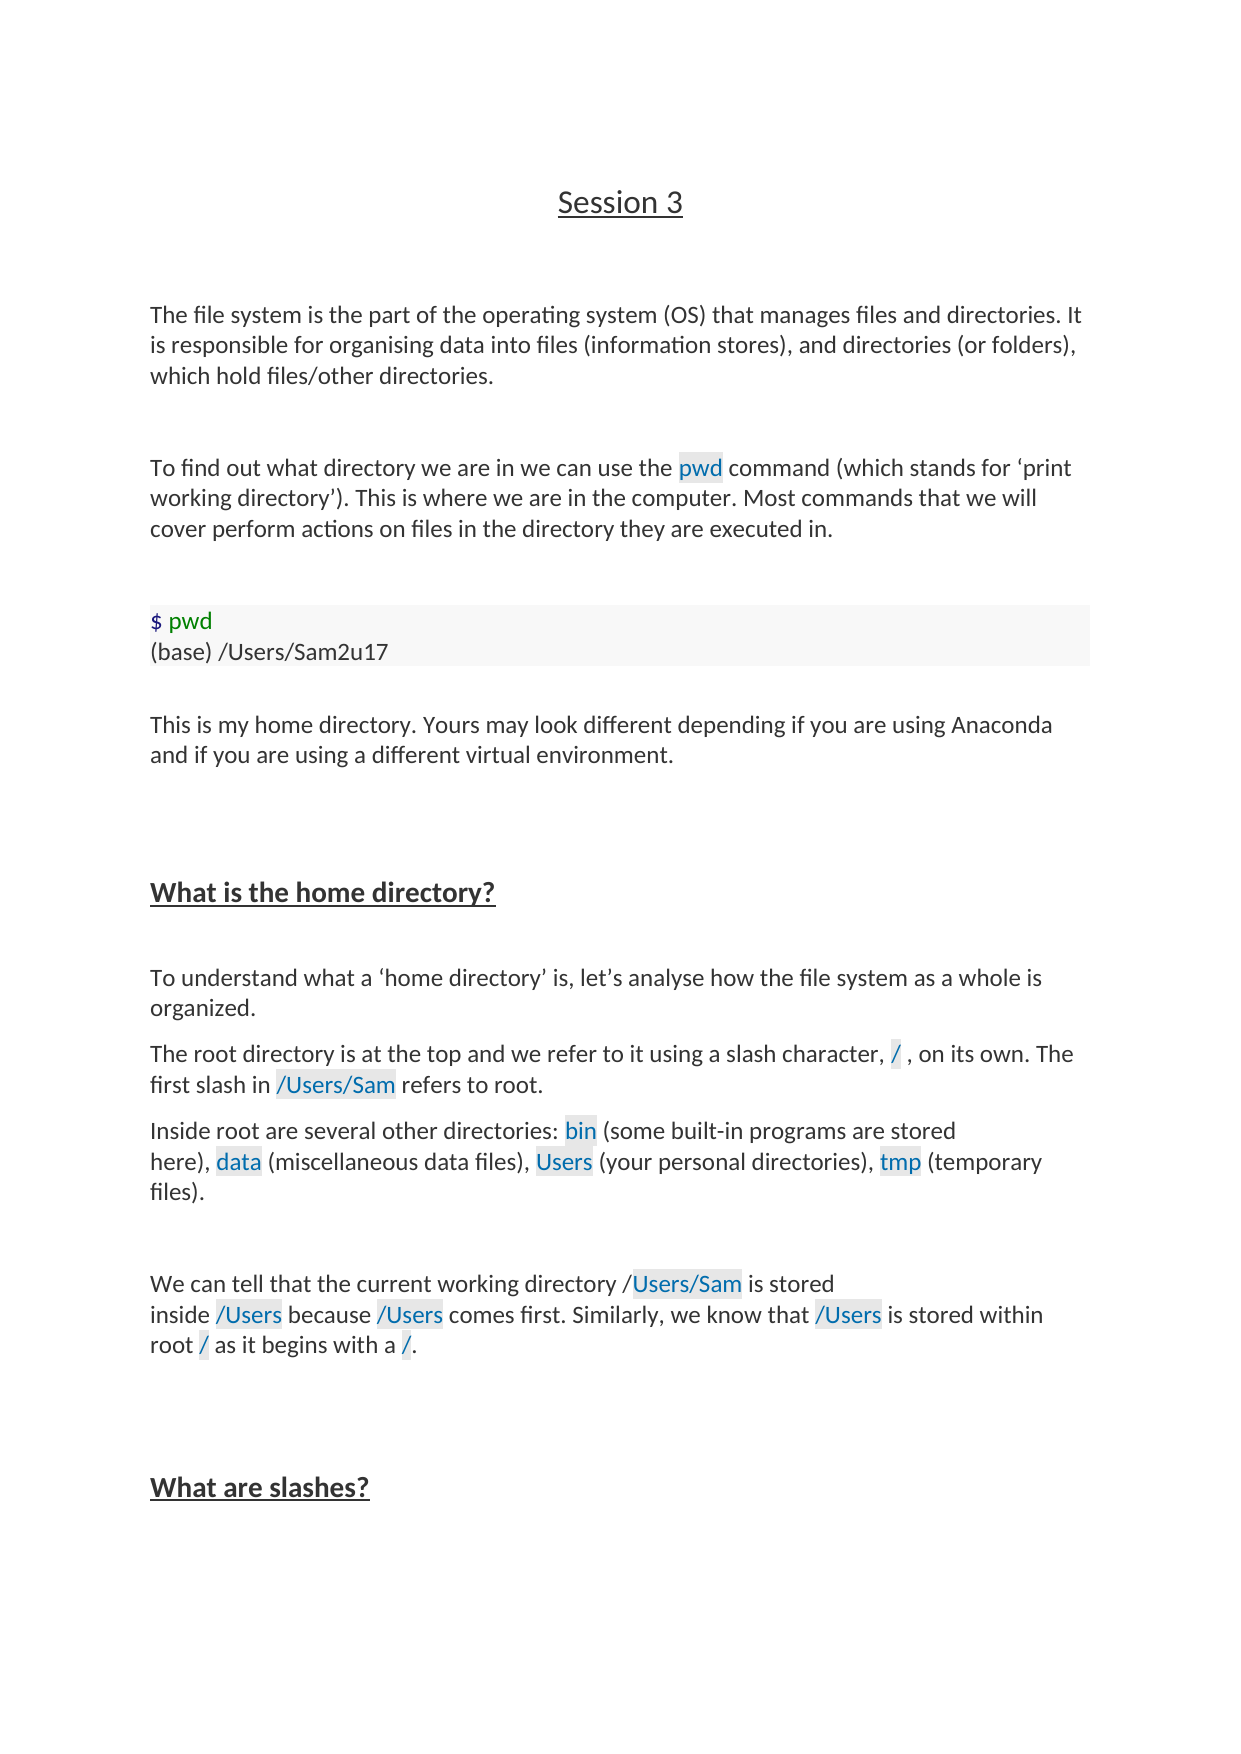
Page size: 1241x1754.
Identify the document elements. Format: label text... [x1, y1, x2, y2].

text (base) /Users/Sam2u17 [150, 636, 1090, 666]
text Inside root are several other directories: bin (some built-in programs are stored here), data (miscellaneous data files), Users (your personal directories), tmp (temporary files). [150, 1115, 1090, 1207]
text The file system is the part of the operating system (OS) that manages files and directories. It is responsible for organising data into files (information stores), and directories (or folders), which hold files/other directories. [150, 299, 1090, 390]
text To understand what a ‘home directory’ is, let’s analyse how the file system as a whole is organized. [150, 962, 1090, 1023]
text $ pwd [150, 605, 1090, 636]
text To find out what directory we are in we can use the pwd command (which stands for ‘print working directory’). This is where we are in the computer. Most commands that we will cover perform actions on files in the directory they are executed in. [150, 452, 1090, 544]
text This is my home directory. Yours may look different depending if you are using Anaconda and if you are using a different virtual environment. [150, 709, 1090, 770]
text The root directory is at the top and we refer to it using a slash character, / , on its own. The first slash in /Users/Sam refers to root. [150, 1038, 1090, 1099]
text Session 3 [150, 181, 1090, 222]
subtitle What is the home directory? [150, 874, 1090, 910]
subtitle What are slashes? [150, 1469, 1090, 1504]
text We can tell that the current working directory /Users/Sam is stored inside /Users because /Users comes first. Similarly, we know that /Users is stored within root / as it begins with a /. [150, 1268, 1090, 1360]
